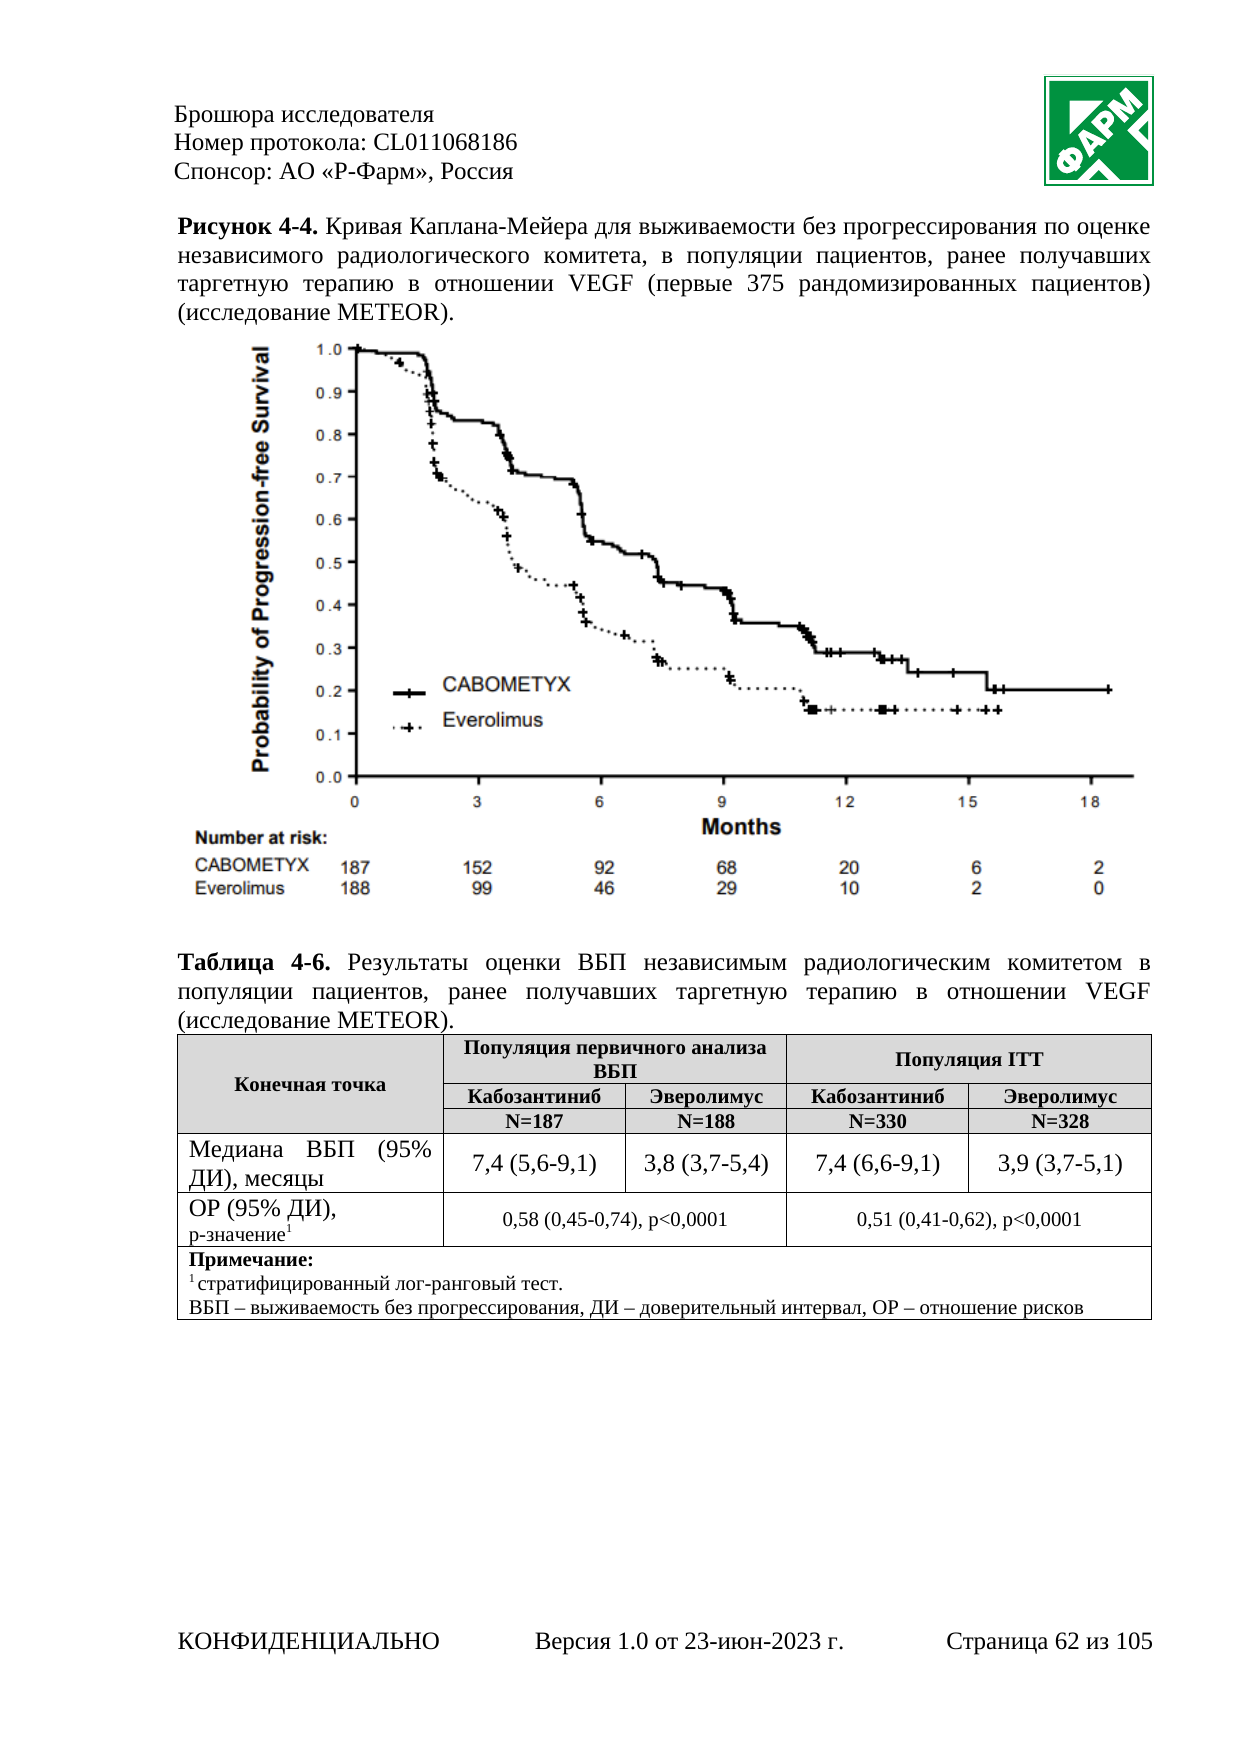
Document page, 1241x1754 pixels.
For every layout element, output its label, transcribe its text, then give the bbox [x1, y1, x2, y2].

table_cell 0,51 (0,41-0,62), р<0,0001 [787, 1193, 1151, 1246]
table_cell ОР (95% ДИ), p-значение1 [178, 1193, 443, 1246]
table_cell Медиана ВБП (95% ДИ), месяцы [178, 1134, 443, 1192]
table_cell Примечание: 1 стратифицированный лог-ранговый тест. ВБП – выживаемость без прогрессирования, ДИ – доверительный интервал, ОР – отношение рисков [178, 1247, 1151, 1319]
table_cell 7,4 (6,6-9,1) [787, 1134, 968, 1192]
table_cell N=328 [969, 1109, 1151, 1133]
table_cell Кабозантиниб [444, 1084, 625, 1108]
table_cell 7,4 (5,6-9,1) [444, 1134, 625, 1192]
text Рисунок 4-4. Кривая Каплана-Мейера для выживаемости без прогрессирования по оценке независимого радиологического комитета, в популяции пациентов, ранее получавших таргетную терапию в отношении VEGF (первые 375 рандомизированных пациентов) (исследование METEOR). [177, 211, 1152, 326]
table_cell N=188 [626, 1109, 786, 1133]
table_cell 0,58 (0,45-0,74), р<0,0001 [444, 1193, 786, 1246]
table_cell 3,8 (3,7-5,4) [626, 1134, 786, 1192]
text Таблица 4-6. Результаты оценки ВБП независимым радиологическим комитетом в популяции пациентов, ранее получавших таргетную терапию в отношении VEGF (исследование METEOR). [177, 947, 1152, 1034]
table_cell Эверолимус [626, 1084, 786, 1108]
table_cell 3,9 (3,7-5,1) [969, 1134, 1151, 1192]
table_cell N=330 [787, 1109, 968, 1133]
table_cell N=187 [444, 1109, 625, 1133]
table_header Популяция ITT [787, 1035, 1151, 1083]
table_header Конечная точка [178, 1035, 443, 1133]
table_header Популяция первичного анализа ВБП [444, 1035, 786, 1083]
table_cell Кабозантиниб [787, 1084, 968, 1108]
table_cell Эверолимус [969, 1084, 1151, 1108]
